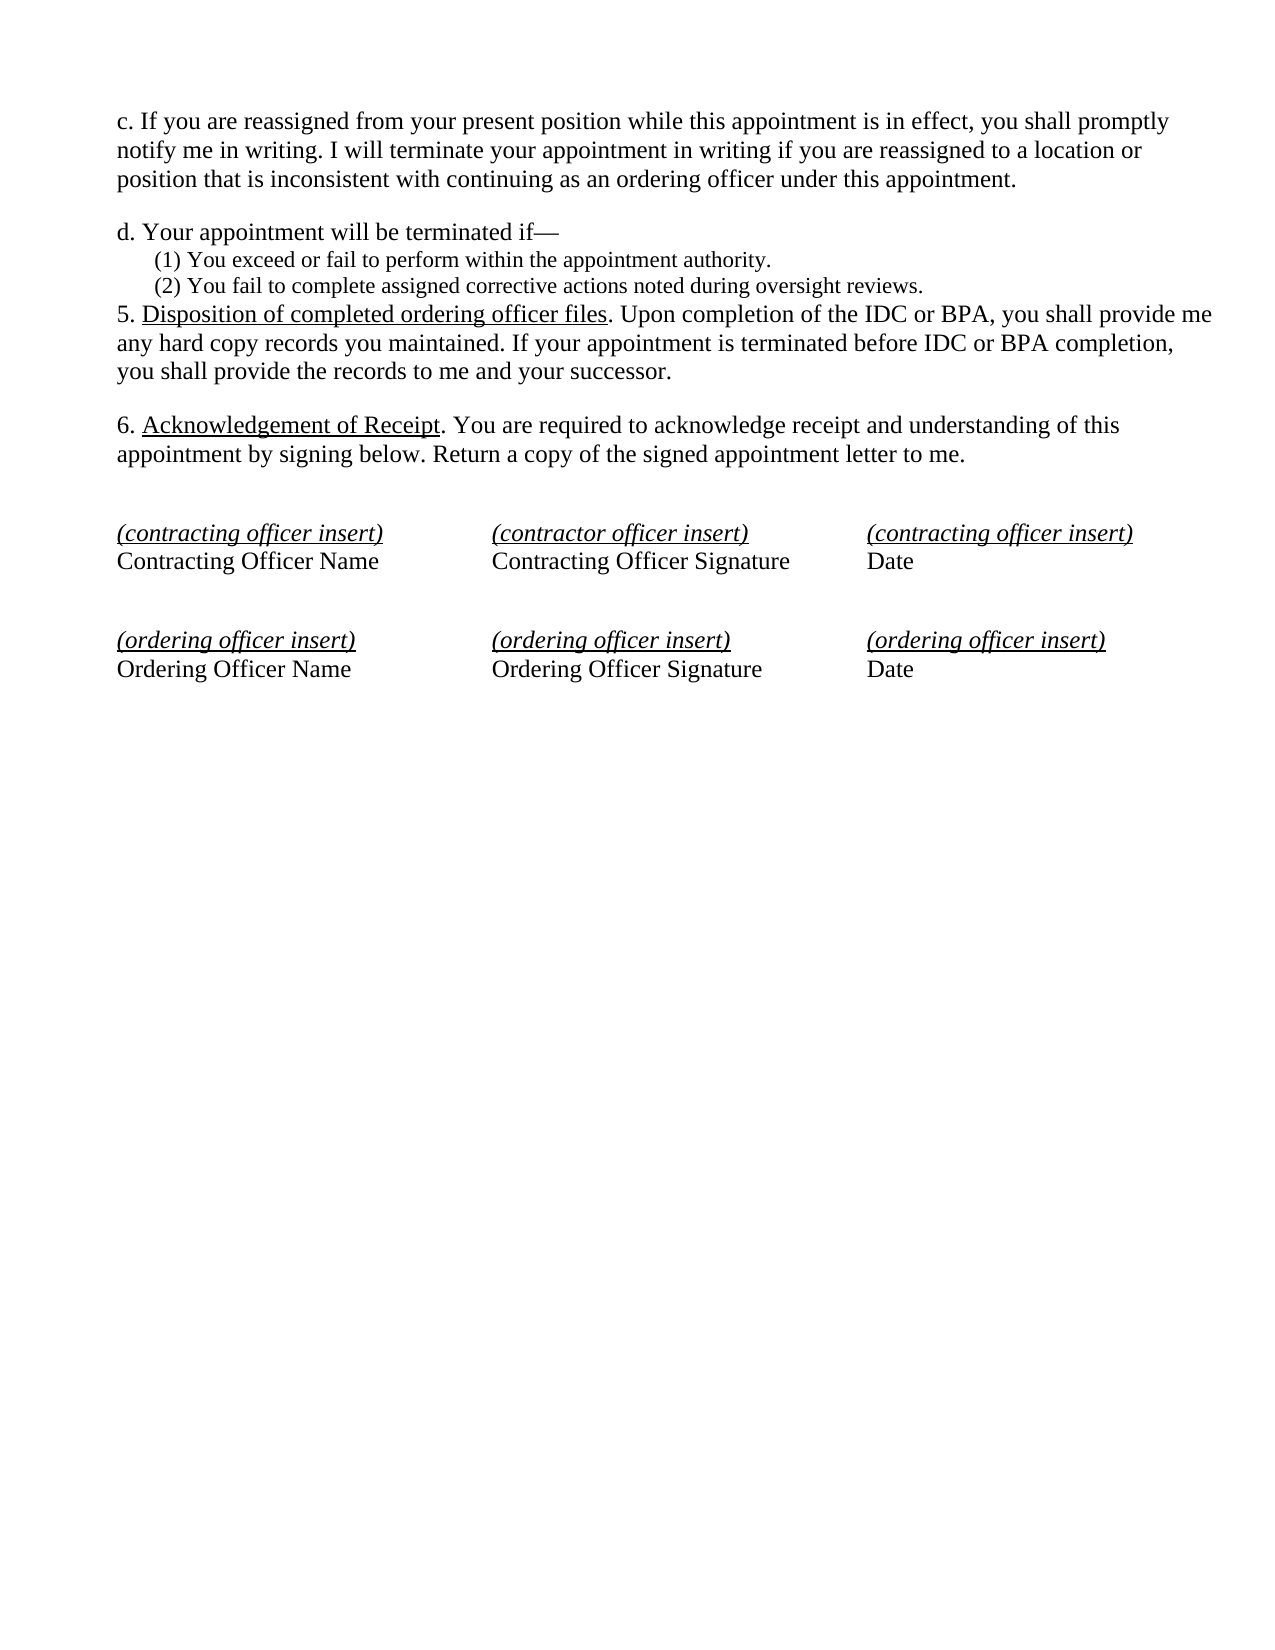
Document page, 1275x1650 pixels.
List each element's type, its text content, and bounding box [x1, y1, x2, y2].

text 5. Disposition of completed ordering officer files. Upon completion of the IDC or BPA, you shall provide me any hard copy records you maintained. If your appointment is terminated before IDC or BPA completion, you shall provide the records to me and your successor. [117, 299, 1217, 385]
list (1) You exceed or fail to perform within the appointment authority. [154, 246, 1217, 273]
text 6. Acknowledgement of Receipt. You are required to acknowledge receipt and understanding of this appointment by signing below. Return a copy of the signed appointment letter to me. [117, 410, 1217, 468]
text (ordering officer insert) (ordering officer insert) (ordering officer insert) [117, 625, 1217, 654]
text (contracting officer insert) (contractor officer insert) (contracting officer insert) [117, 518, 1217, 546]
list (2) You fail to complete assigned corrective actions noted during oversight reviews. [154, 273, 1217, 299]
text d. Your appointment will be terminated if— [117, 217, 1217, 246]
text c. If you are reassigned from your present position while this appointment is in effect, you shall promptly notify me in writing. I will terminate your appointment in writing if you are reassigned to a location or position that is inconsistent with continuing as an ordering officer under this appointment. [117, 106, 1217, 192]
text Contracting Officer Name Contracting Officer Signature Date [117, 546, 1217, 575]
text Ordering Officer Name Ordering Officer Signature Date [117, 654, 1217, 683]
